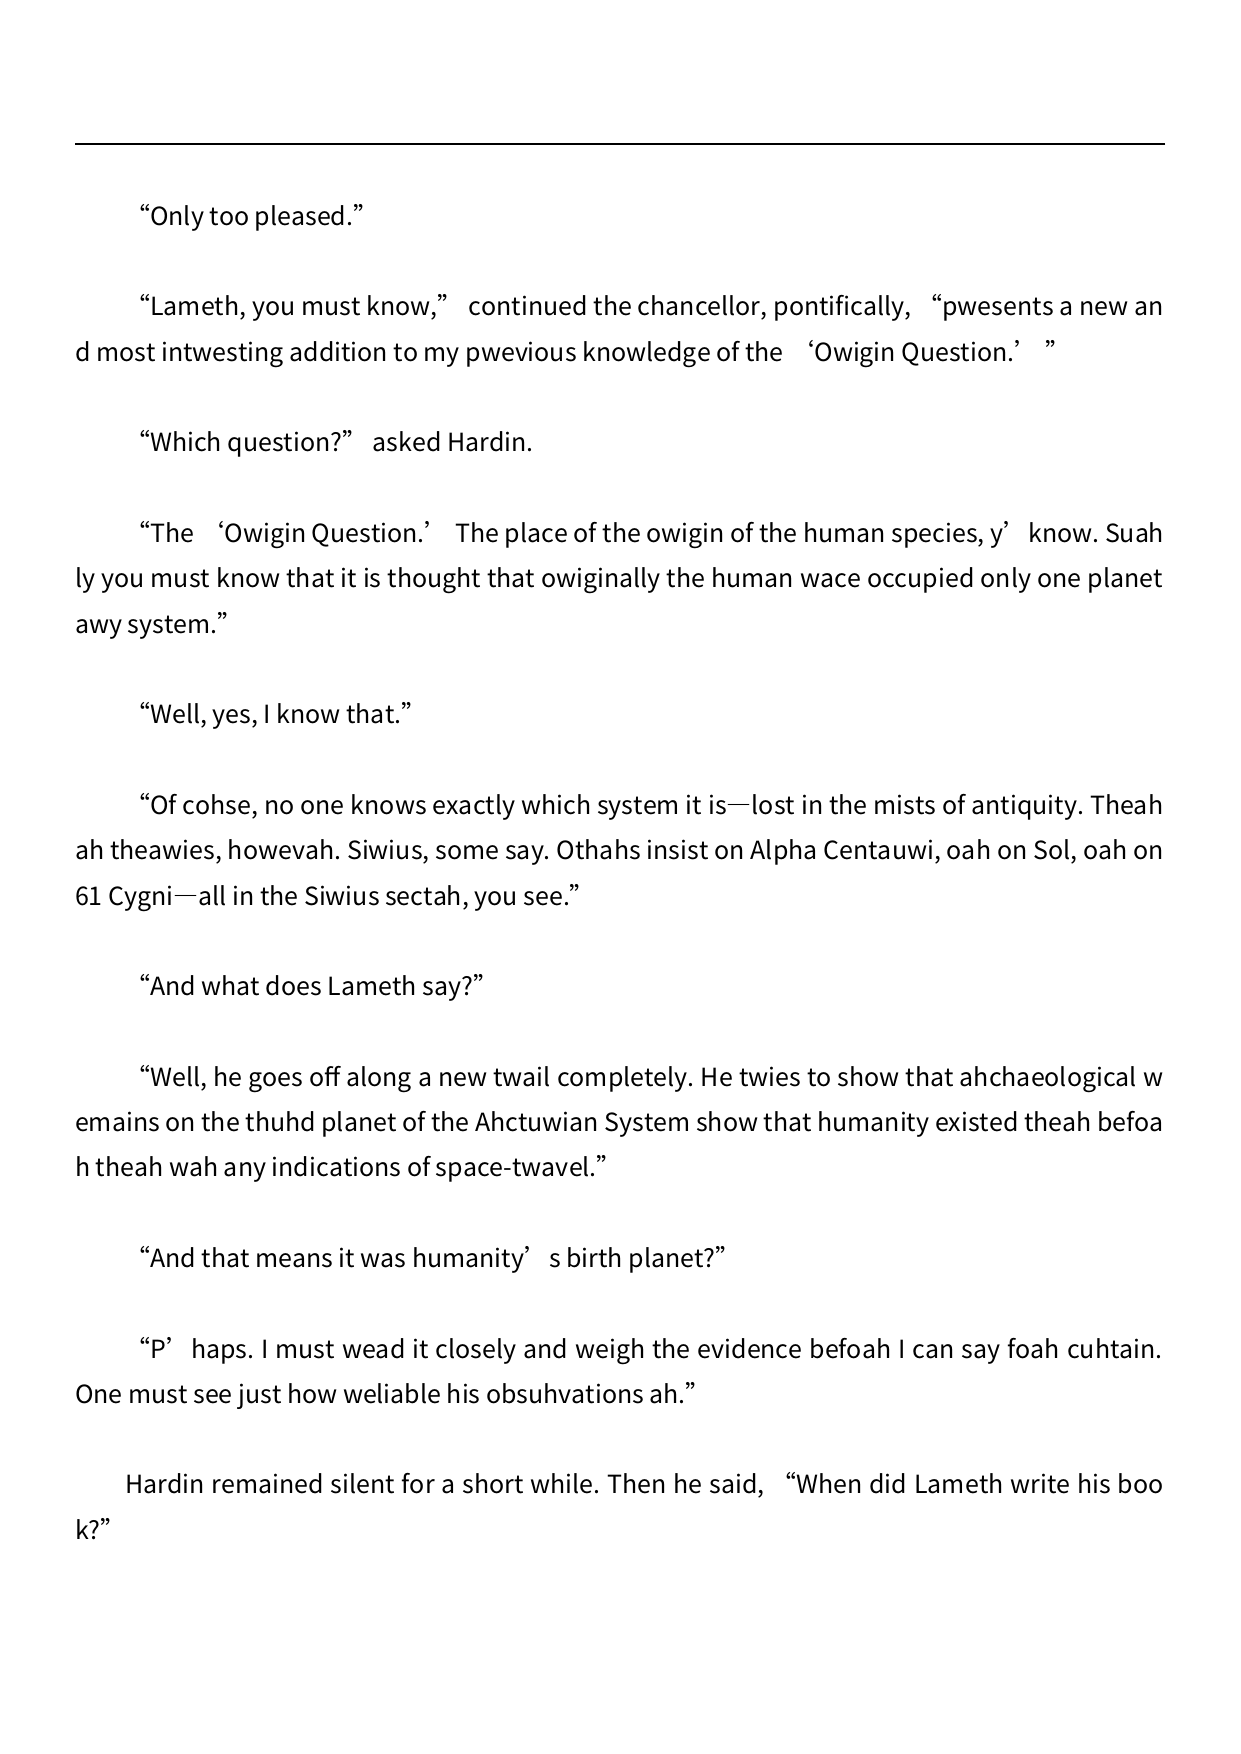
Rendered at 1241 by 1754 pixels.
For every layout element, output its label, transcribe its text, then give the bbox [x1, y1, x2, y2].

text “Lameth, you must know,” continued the chancellor, pontifically, “pwesents a new and most intwesting addition to my pwevious knowledge of the ‘Owigin Question.’ ” [75, 282, 1165, 373]
text “P’haps. I must wead it closely and weigh the evidence befoah I can say foah cuhtain. One must see just how weliable his obsuhvations ah.” [75, 1324, 1165, 1415]
text Hardin remained silent for a short while. Then he said, “When did Lameth write his book?” [75, 1461, 1165, 1551]
text “Of cohse, no one knows exactly which system it is—lost in the mists of antiquity. Theah ah theawies, howevah. Siwius, some say. Othahs insist on Alpha Centauwi, oah on Sol, oah on 61 Cygni—all in the Siwius sectah, you see.” [75, 781, 1165, 917]
text “Which question?” asked Hardin. [75, 418, 1165, 464]
text “And what does Lameth say?” [75, 962, 1165, 1007]
text “The ‘Owigin Question.’ The place of the owigin of the human species, y’know. Suahly you must know that it is thought that owiginally the human wace occupied only one planetawy system.” [75, 509, 1165, 645]
text “Well, he goes off along a new twail completely. He twies to show that ahchaeological wemains on the thuhd planet of the Ahctuwian System show that humanity existed theah befoah theah wah any indications of space-twavel.” [75, 1053, 1165, 1189]
text “Only too pleased.” [75, 192, 1165, 237]
text “Well, yes, I know that.” [75, 690, 1165, 736]
text “And that means it was humanity’s birth planet?” [75, 1234, 1165, 1279]
